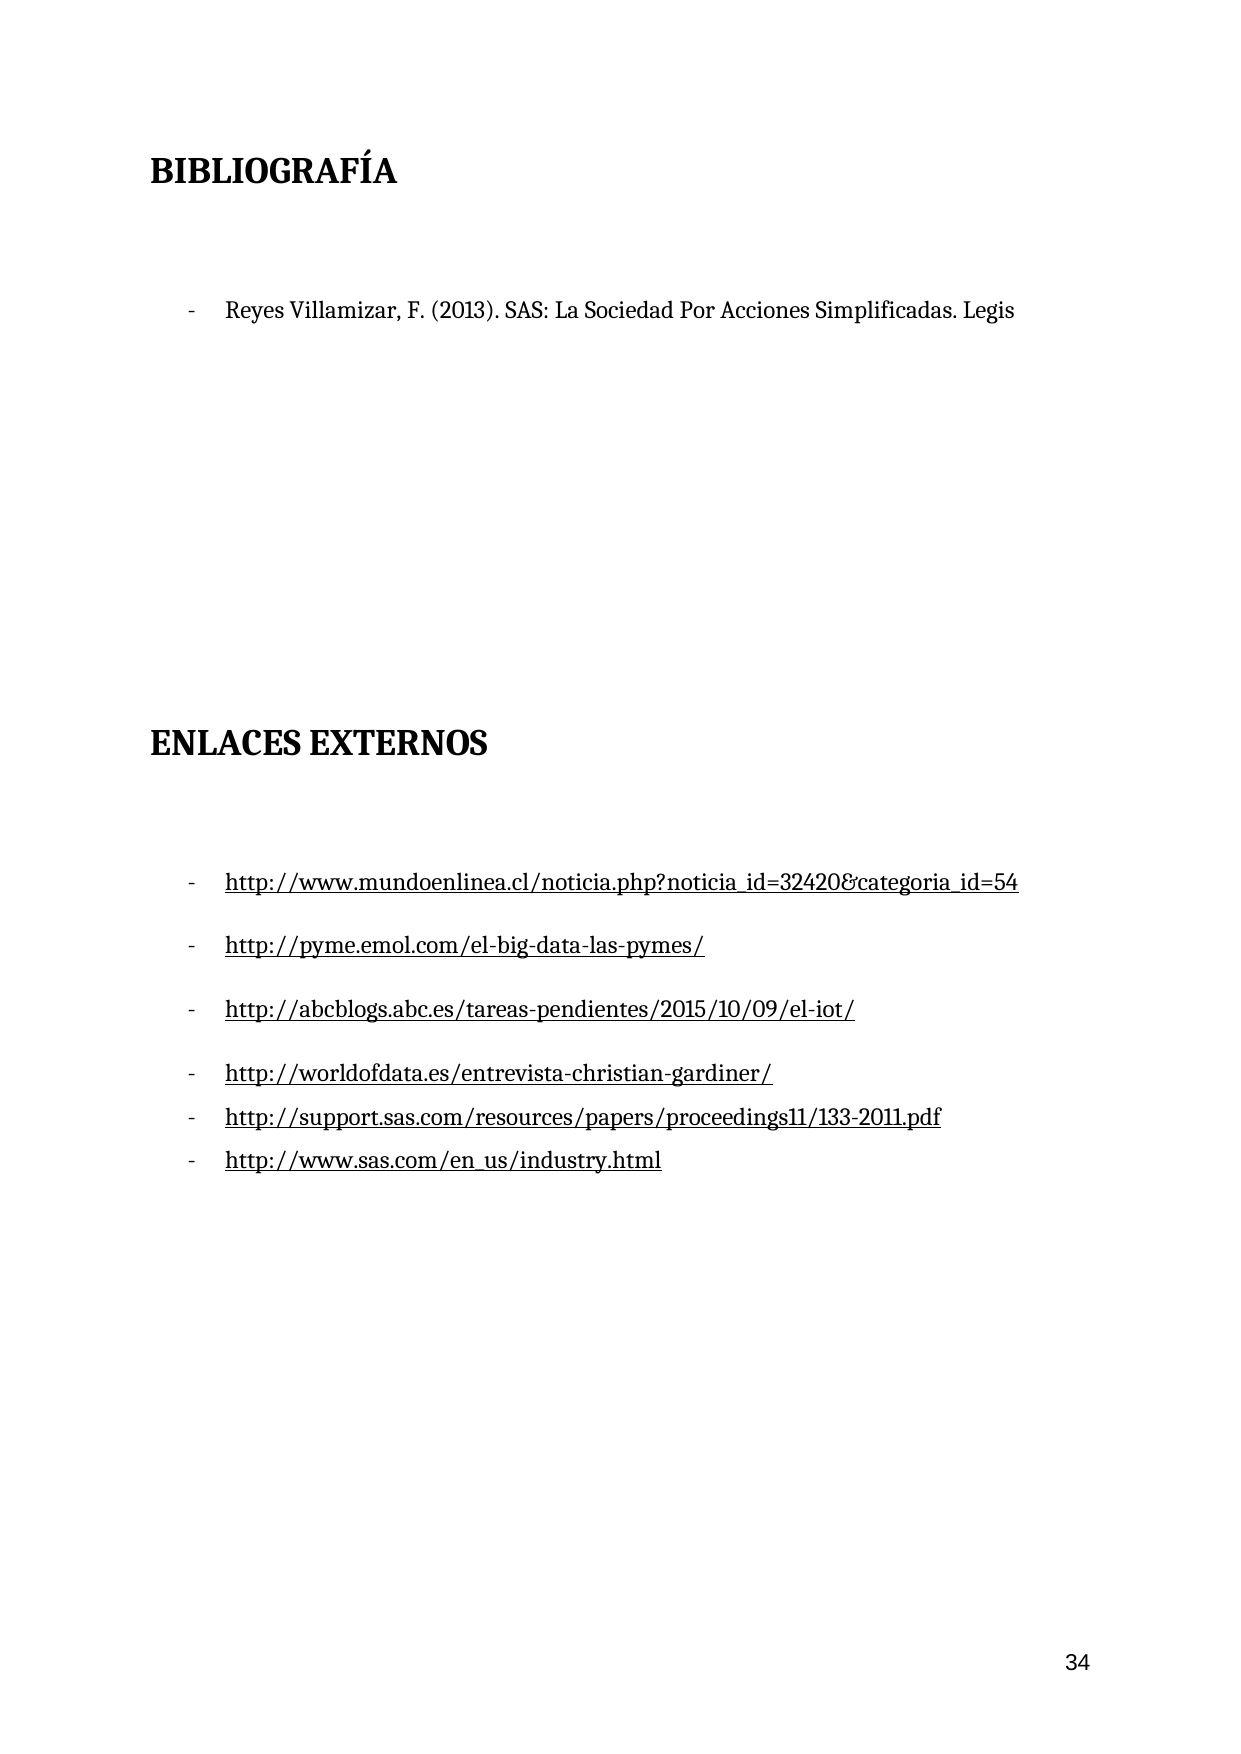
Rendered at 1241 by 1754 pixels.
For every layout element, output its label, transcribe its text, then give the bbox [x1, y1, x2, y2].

subtitle BIBLIOGRAFÍA [150, 150, 1090, 193]
list http://www.sas.com/en_us/industry.html [187, 1146, 1090, 1174]
list http://abcblogs.abc.es/tareas-pendientes/2015/10/09/el-iot/ [187, 995, 1090, 1024]
list Reyes Villamizar, F. (2013). SAS: La Sociedad Por Acciones Simplificadas. Legis [187, 296, 1090, 324]
list http://www.mundoenlinea.cl/noticia.php?noticia_id=32420&categoria_id=54 [187, 867, 1090, 896]
list http://pyme.emol.com/el-big-data-las-pymes/ [187, 931, 1090, 960]
subtitle ENLACES EXTERNOS [150, 722, 1090, 765]
list http://worldofdata.es/entrevista-christian-gardiner/ [187, 1059, 1090, 1088]
list http://support.sas.com/resources/papers/proceedings11/133-2011.pdf [187, 1102, 1090, 1131]
